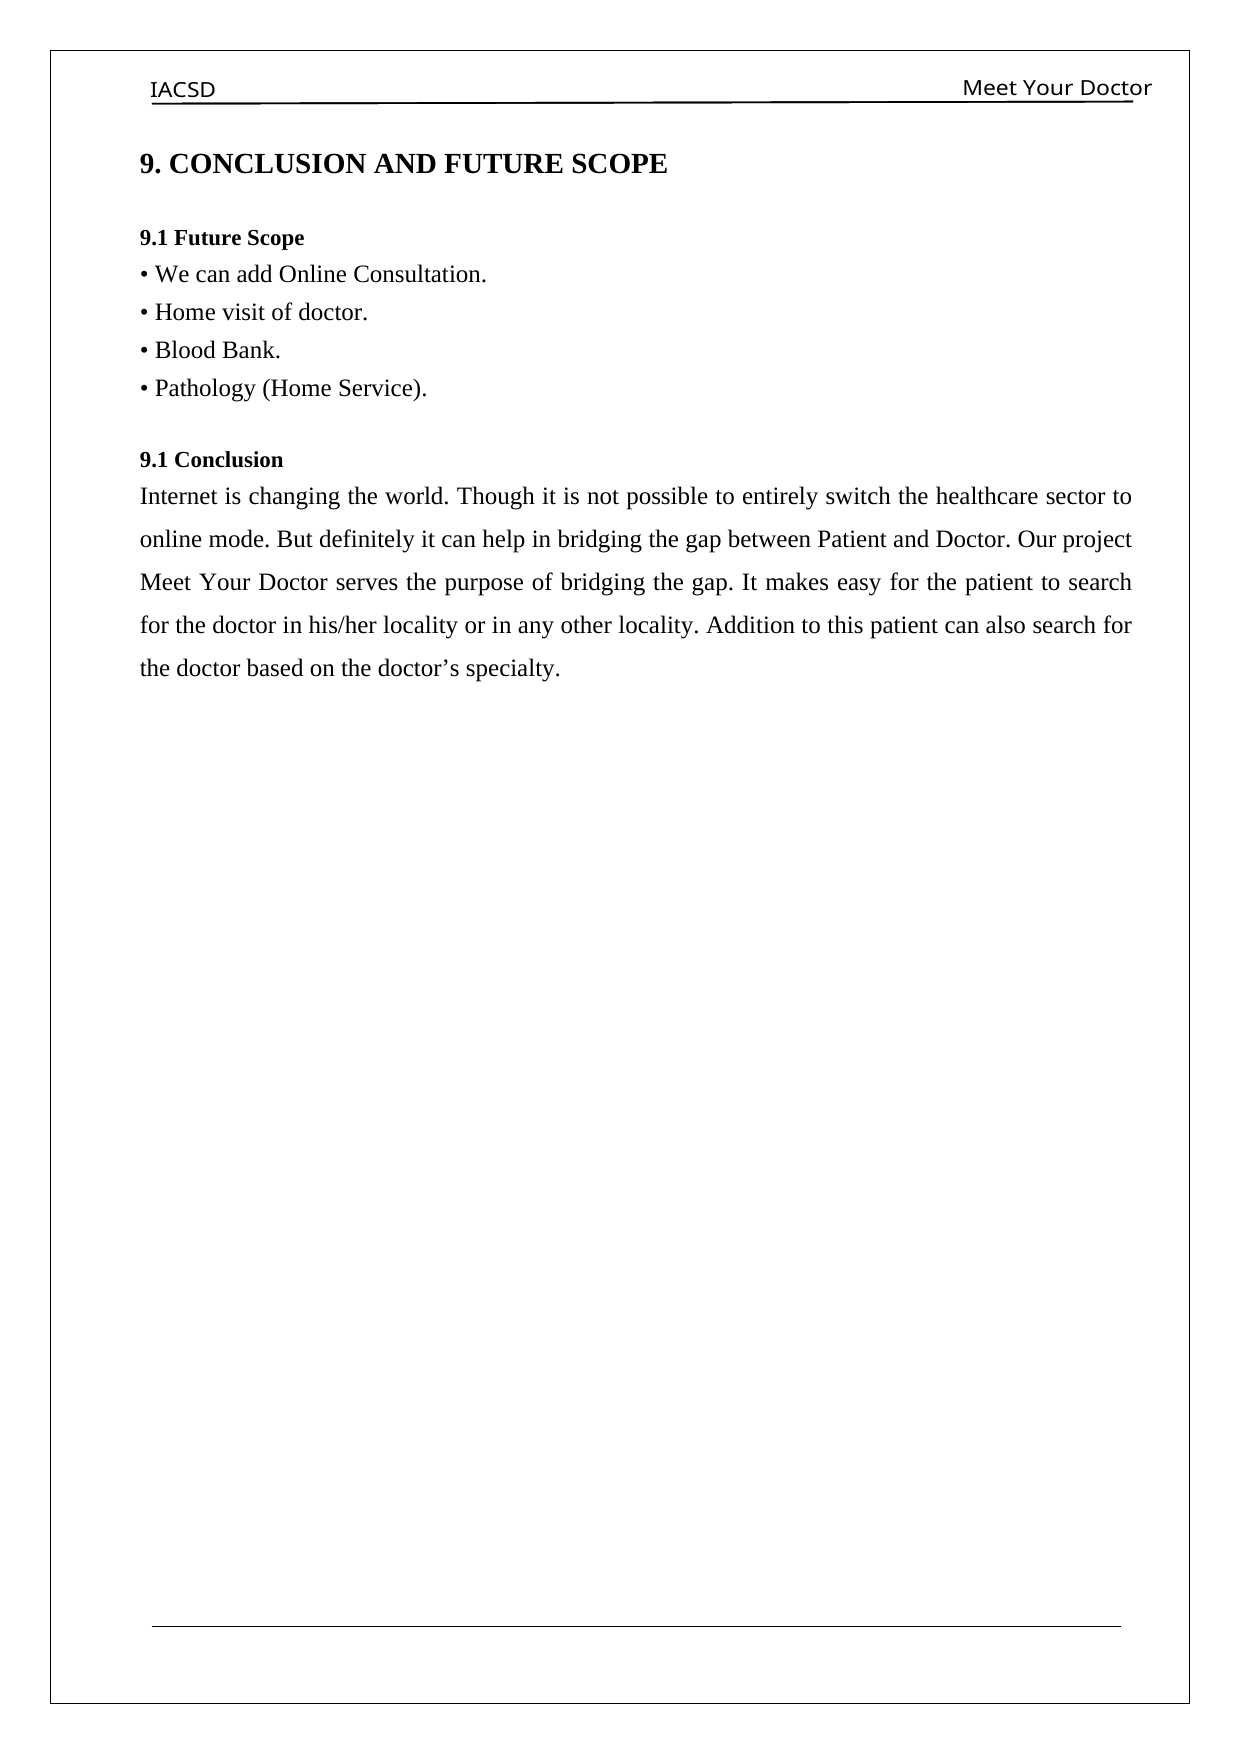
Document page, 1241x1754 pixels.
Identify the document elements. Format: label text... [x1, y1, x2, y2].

text 9. CONCLUSION AND FUTURE SCOPE [139, 146, 1134, 180]
text • Home visit of doctor. [139, 297, 1134, 326]
text • Pathology (Home Service). [139, 373, 1134, 401]
text • Blood Bank. [139, 335, 1134, 364]
text Internet is changing the world. Though it is not possible to entirely switch the healthcare sector to online mode. But definitely it can help in bridging the gap between Patient and Doctor. Our project Meet Your Doctor serves the purpose of bridging the gap. It makes easy for the patient to search for the doctor in his/her locality or in any other locality. Addition to this patient can also search for the doctor based on the doctor’s specialty. [139, 481, 1134, 682]
text • We can add Online Consultation. [139, 259, 1134, 288]
text 9.1 Conclusion [139, 446, 1134, 472]
text 9.1 Future Scope [139, 224, 1134, 251]
